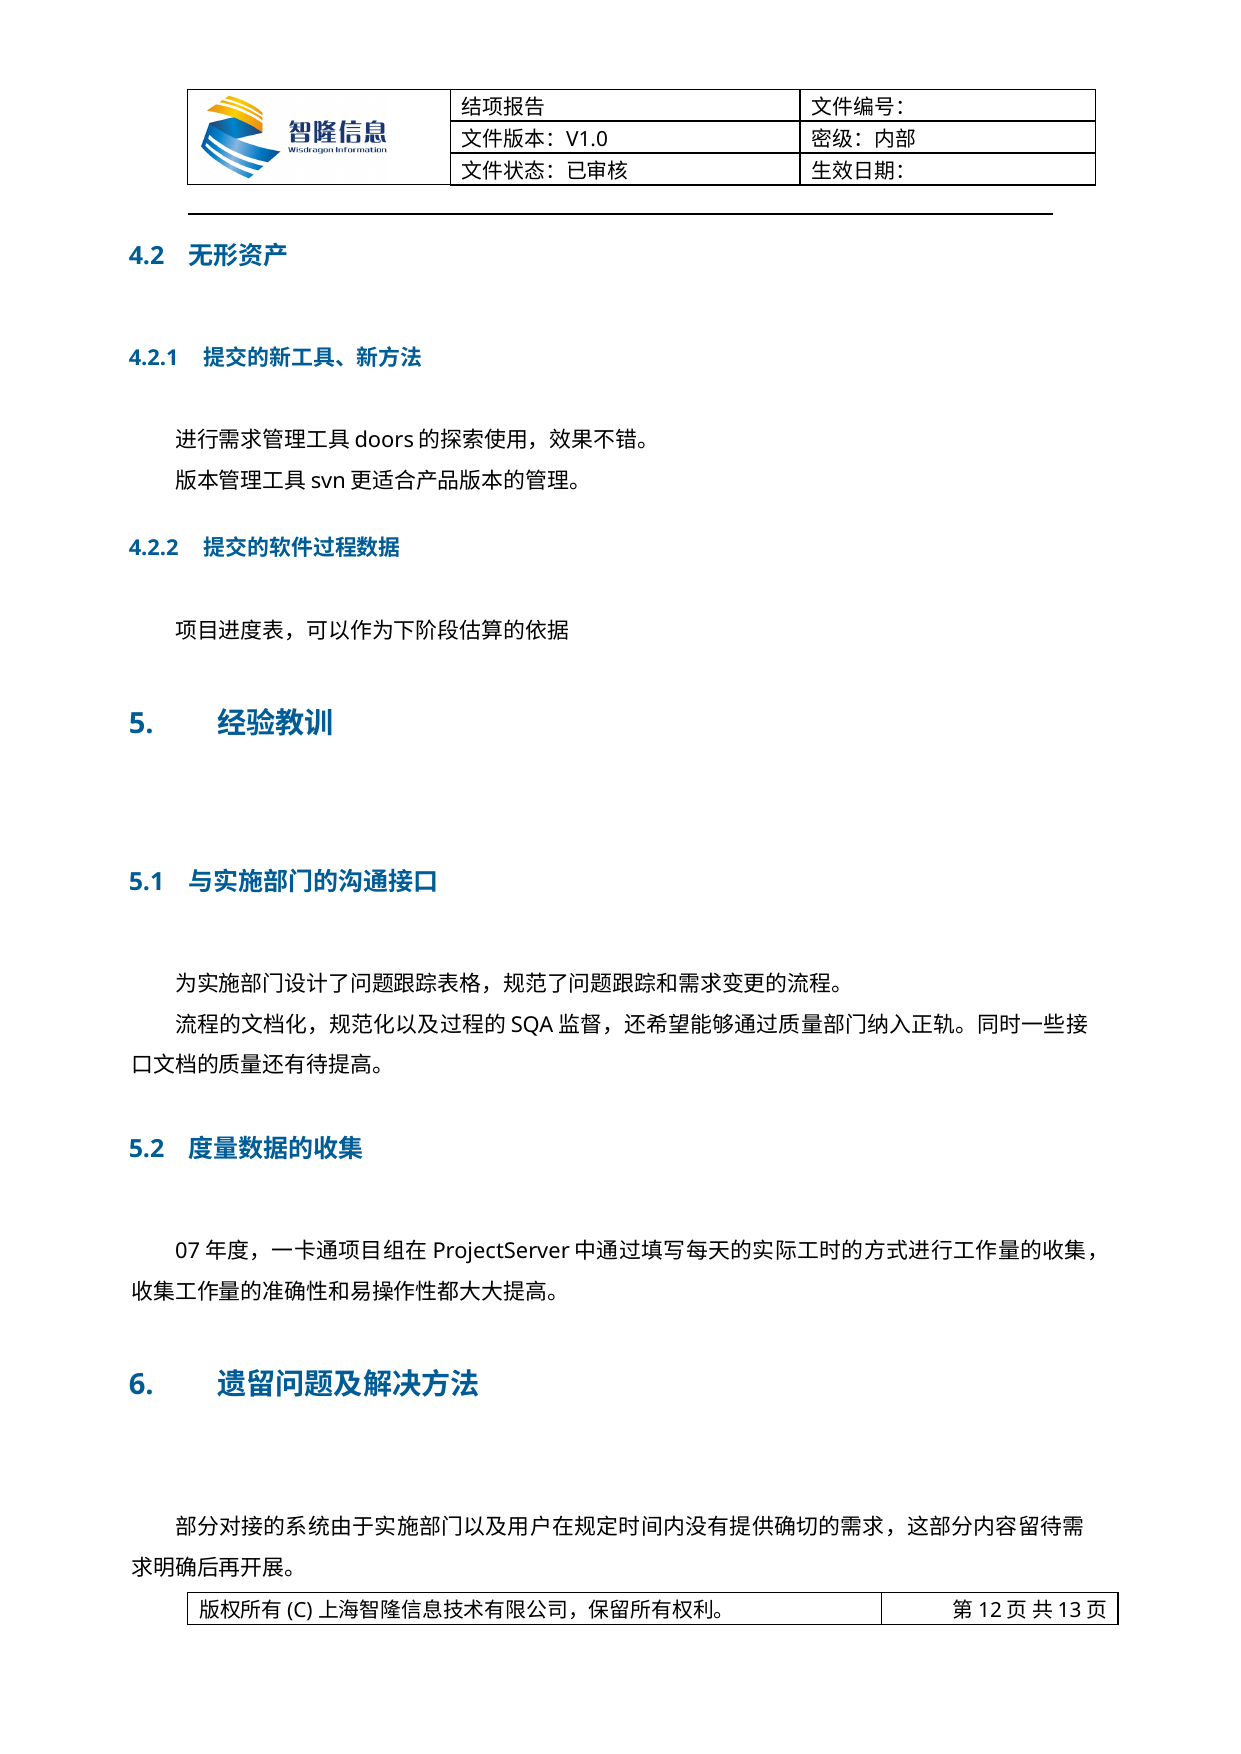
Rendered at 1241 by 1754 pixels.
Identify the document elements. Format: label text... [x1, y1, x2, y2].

subtitle 度量数据的收集 [128, 1114, 1053, 1179]
text 流程的文档化，规范化以及过程的SQA监督，还希望能够通过质量部门纳入正轨。同时一些接口文档的质量还有待提高。 [131, 1006, 1087, 1079]
subtitle 与实施部门的沟通接口 [128, 847, 1053, 912]
subtitle 经验教训 [128, 688, 1053, 753]
subtitle 遗留问题及解决方法 [128, 1349, 1053, 1414]
subtitle 提交的软件过程数据 [128, 530, 1053, 562]
text 项目进度表，可以作为下阶段估算的依据 [131, 613, 1087, 645]
text 部分对接的系统由于实施部门以及用户在规定时间内没有提供确切的需求，这部分内容留待需求明确后再开展。 [131, 1509, 1087, 1582]
text 进行需求管理工具doors的探索使用，效果不错。 [131, 422, 1087, 454]
text 版本管理工具svn更适合产品版本的管理。 [131, 462, 1087, 495]
subtitle 提交的新工具、新方法 [128, 339, 1053, 372]
subtitle 无形资产 [128, 221, 1053, 286]
text 为实施部门设计了问题跟踪表格，规范了问题跟踪和需求变更的流程。 [131, 966, 1087, 998]
picture [198, 91, 388, 183]
text 07年度，一卡通项目组在ProjectServer中通过填写每天的实际工时的方式进行工作量的收集，收集工作量的准确性和易操作性都大大提高。 [131, 1233, 1087, 1306]
